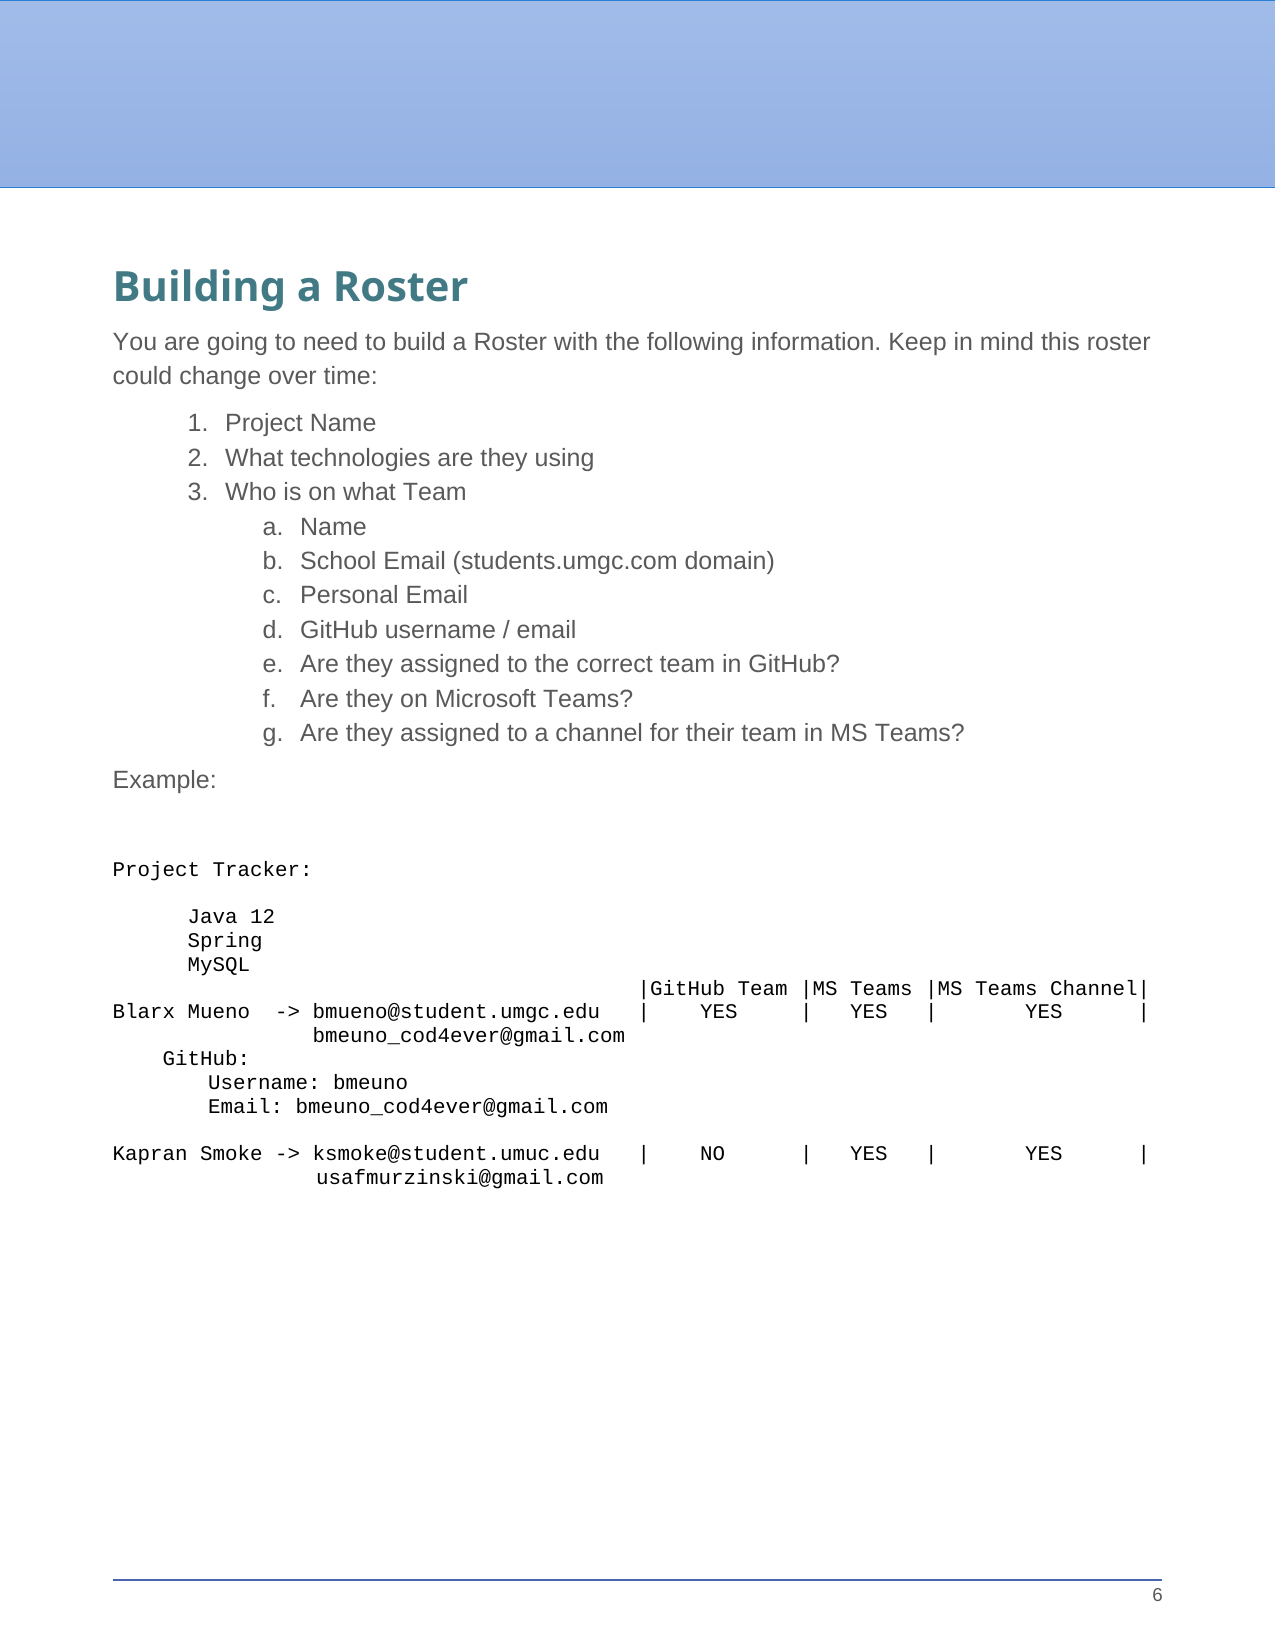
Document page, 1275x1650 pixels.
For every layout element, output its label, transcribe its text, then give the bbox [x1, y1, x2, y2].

list Are they on Microsoft Teams? [262, 684, 1162, 713]
text bmeuno_cod4ever@gmail.com GitHub: [112, 1025, 1162, 1072]
text |GitHub Team |MS Teams |MS Teams Channel| [112, 977, 1162, 1001]
text Java 12 Spring MySQL [187, 907, 1162, 977]
list What technologies are they using [187, 442, 1162, 471]
text You are going to need to build a Roster with the following information. Keep in mind this roster could change over time: [112, 327, 1162, 390]
text Blarx Mueno -> bmueno@student.umgc.edu | YES | YES | YES | [112, 1001, 1162, 1025]
list Are they assigned to the correct team in GitHub? [262, 649, 1162, 678]
list GitHub username / email [262, 615, 1162, 644]
text usafmurzinski@gmail.com [112, 1167, 1162, 1190]
list Are they assigned to a channel for their team in MS Teams? [262, 718, 1162, 747]
list School Email (students.umgc.com domain) [262, 546, 1162, 575]
list Personal Email [262, 580, 1162, 609]
list Who is on what Team [187, 477, 1162, 506]
text Username: bmeuno Email: bmeuno_cod4ever@gmail.com [112, 1072, 1162, 1119]
text Example: [112, 765, 1162, 794]
text Project Tracker: [112, 859, 1162, 883]
text Kapran Smoke -> ksmoke@student.umuc.edu | NO | YES | YES | [112, 1143, 1162, 1167]
list Project Name [187, 408, 1162, 437]
subtitle Building a Roster [112, 257, 1162, 314]
list Name [262, 511, 1162, 540]
